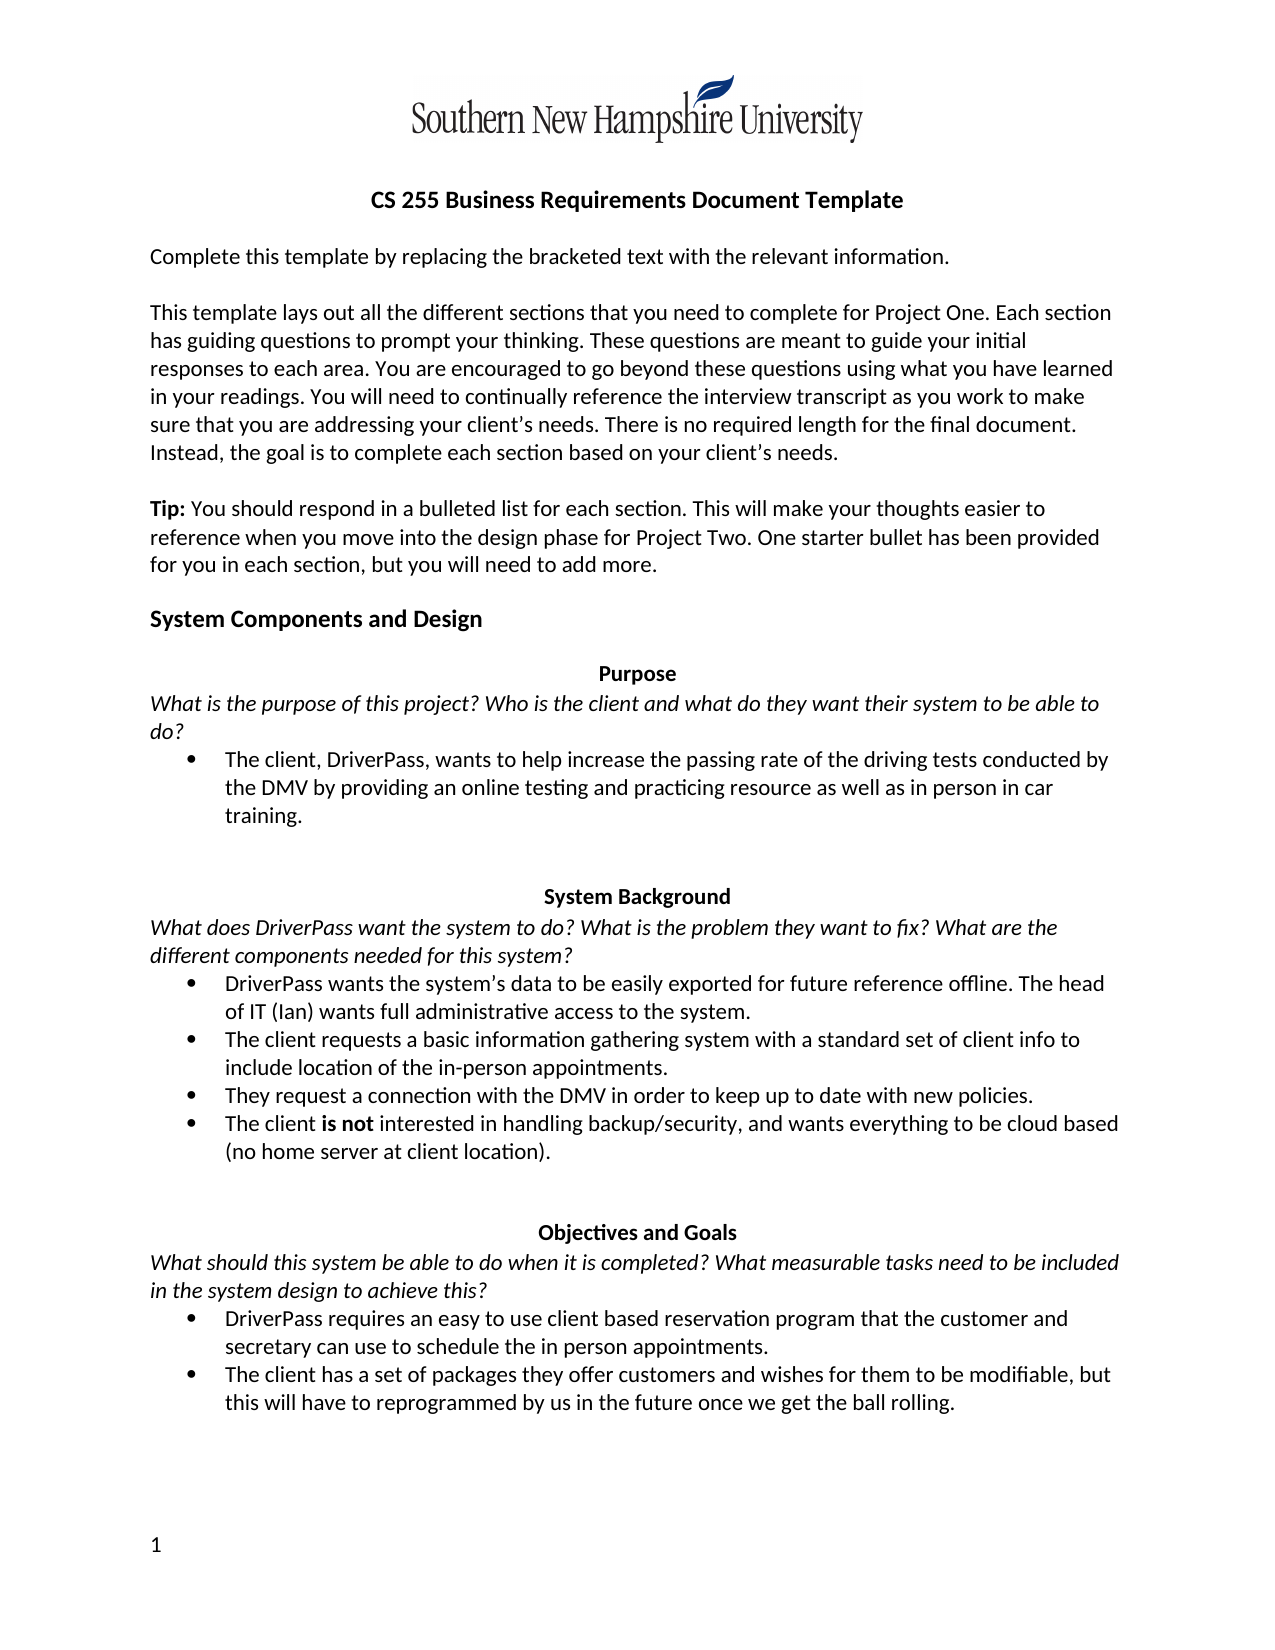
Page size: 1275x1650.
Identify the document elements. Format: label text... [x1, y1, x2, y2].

text Tip: You should respond in a bulleted list for each section. This will make your thoughts easier to reference when you move into the design phase for Project Two. One starter bullet has been provided for you in each section, but you will need to add more. [150, 494, 1125, 579]
list DriverPass requires an easy to use client based reservation program that the customer and secretary can use to schedule the in person appointments. [187, 1304, 1125, 1360]
text Complete this template by replacing the bracketed text with the relevant information. [150, 242, 1125, 270]
list The client requests a basic information gathering system with a standard set of client info to include location of the in-person appointments. [187, 1025, 1125, 1081]
subtitle Purpose [150, 659, 1125, 687]
picture [412, 75, 863, 143]
list The client, DriverPass, wants to help increase the passing rate of the driving tests conducted by the DMV by providing an online testing and practicing resource as well as in person in car training. [187, 745, 1125, 829]
list They request a connection with the DMV in order to keep up to date with new policies. [187, 1081, 1125, 1109]
text What is the purpose of this project? Who is the client and what do they want their system to be able to do? [150, 689, 1125, 745]
subtitle System Background [150, 882, 1125, 911]
list The client is not interested in handling backup/security, and wants everything to be cloud based (no home server at client location). [187, 1109, 1125, 1165]
list The client has a set of packages they offer customers and wishes for them to be modifiable, but this will have to reprogrammed by us in the future once we get the ball rolling. [187, 1360, 1125, 1416]
list DriverPass wants the system’s data to be easily exported for future reference offline. The head of IT (Ian) wants full administrative access to the system. [187, 969, 1125, 1025]
subtitle CS 255 Business Requirements Document Template [150, 184, 1125, 214]
text What should this system be able to do when it is completed? What measurable tasks need to be included in the system design to achieve this? [150, 1248, 1125, 1304]
text This template lays out all the different sections that you need to complete for Project One. Each section has guiding questions to prompt your thinking. These questions are meant to guide your initial responses to each area. You are encouraged to go beyond these questions using what you have learned in your readings. You will need to continually reference the interview transcript as you work to make sure that you are addressing your client’s needs. There is no required length for the final document. Instead, the goal is to complete each section based on your client’s needs. [150, 298, 1125, 467]
text What does DriverPass want the system to do? What is the problem they want to fix? What are the different components needed for this system? [150, 913, 1125, 969]
subtitle Objectives and Goals [150, 1218, 1125, 1246]
subtitle System Components and Design [150, 604, 1125, 634]
